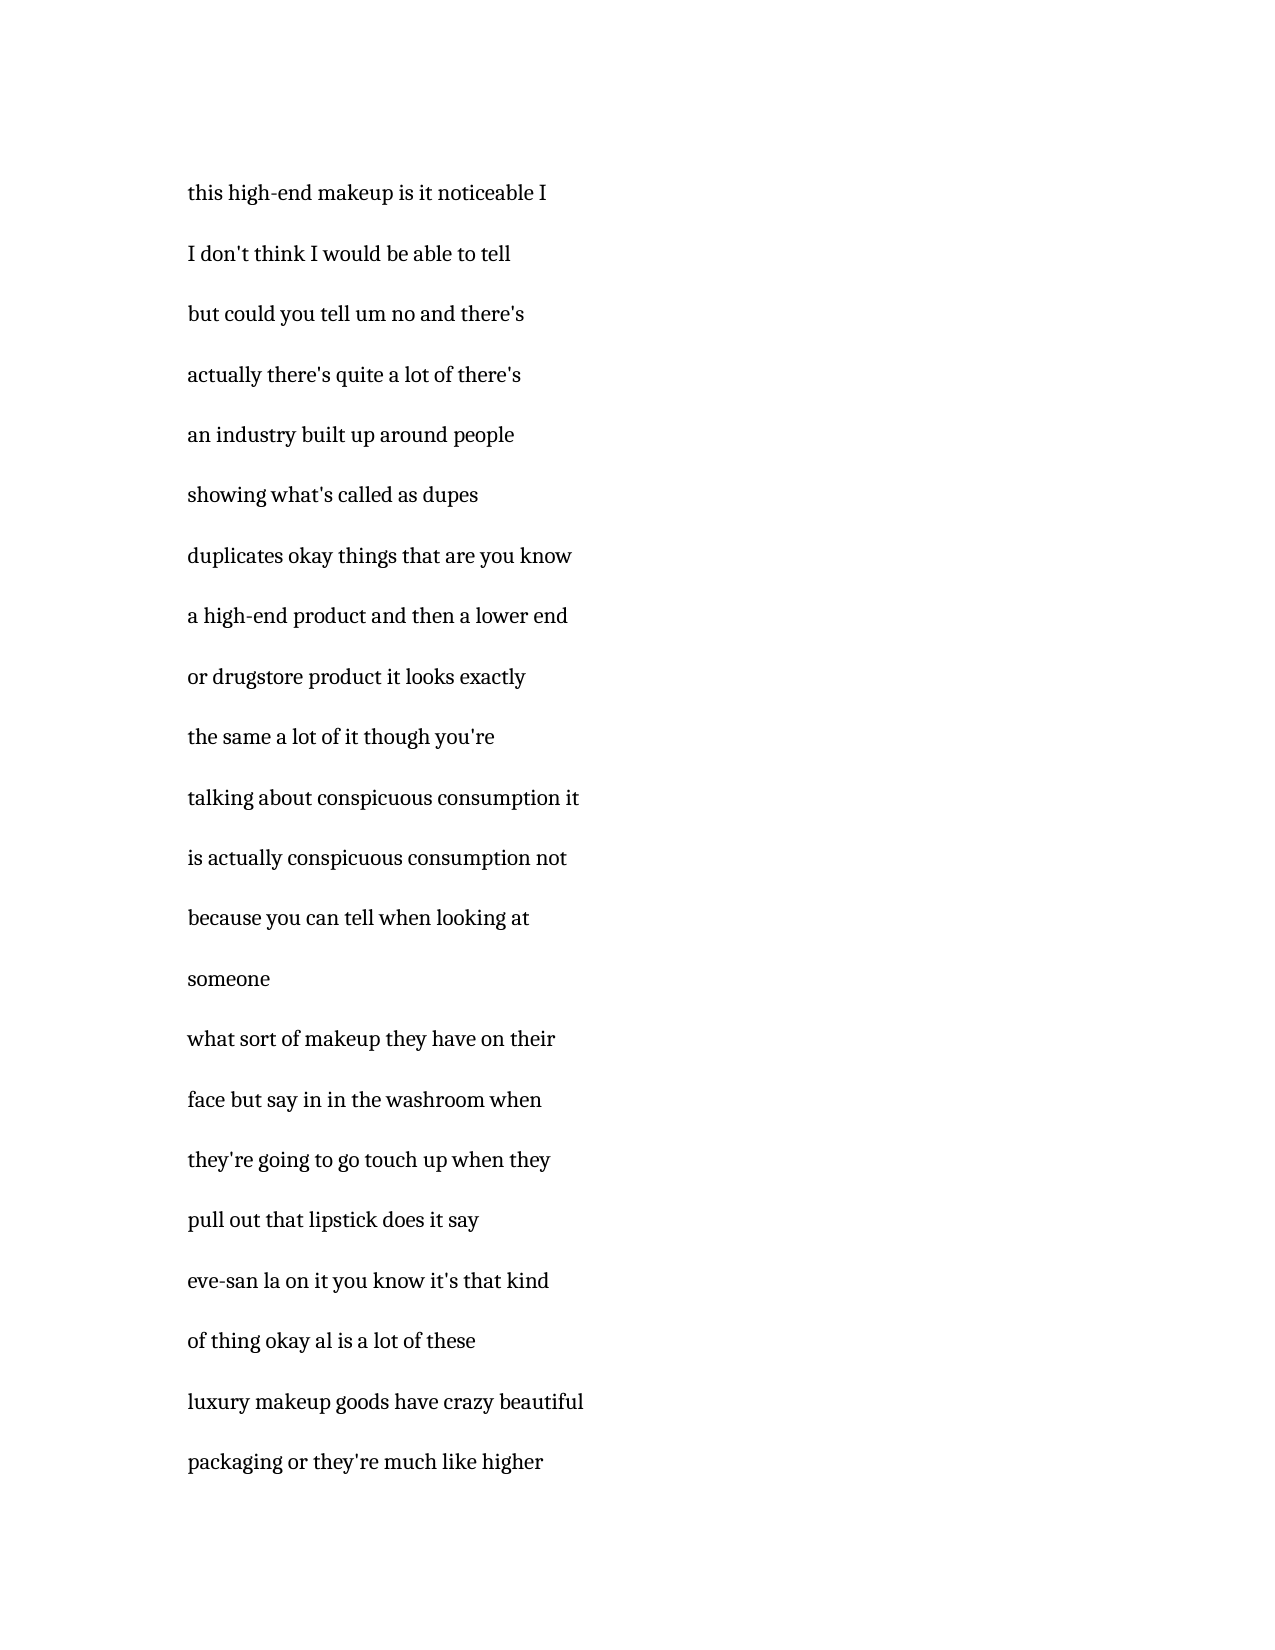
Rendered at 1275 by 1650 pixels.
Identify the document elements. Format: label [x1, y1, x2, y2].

text [187, 150, 1087, 1475]
